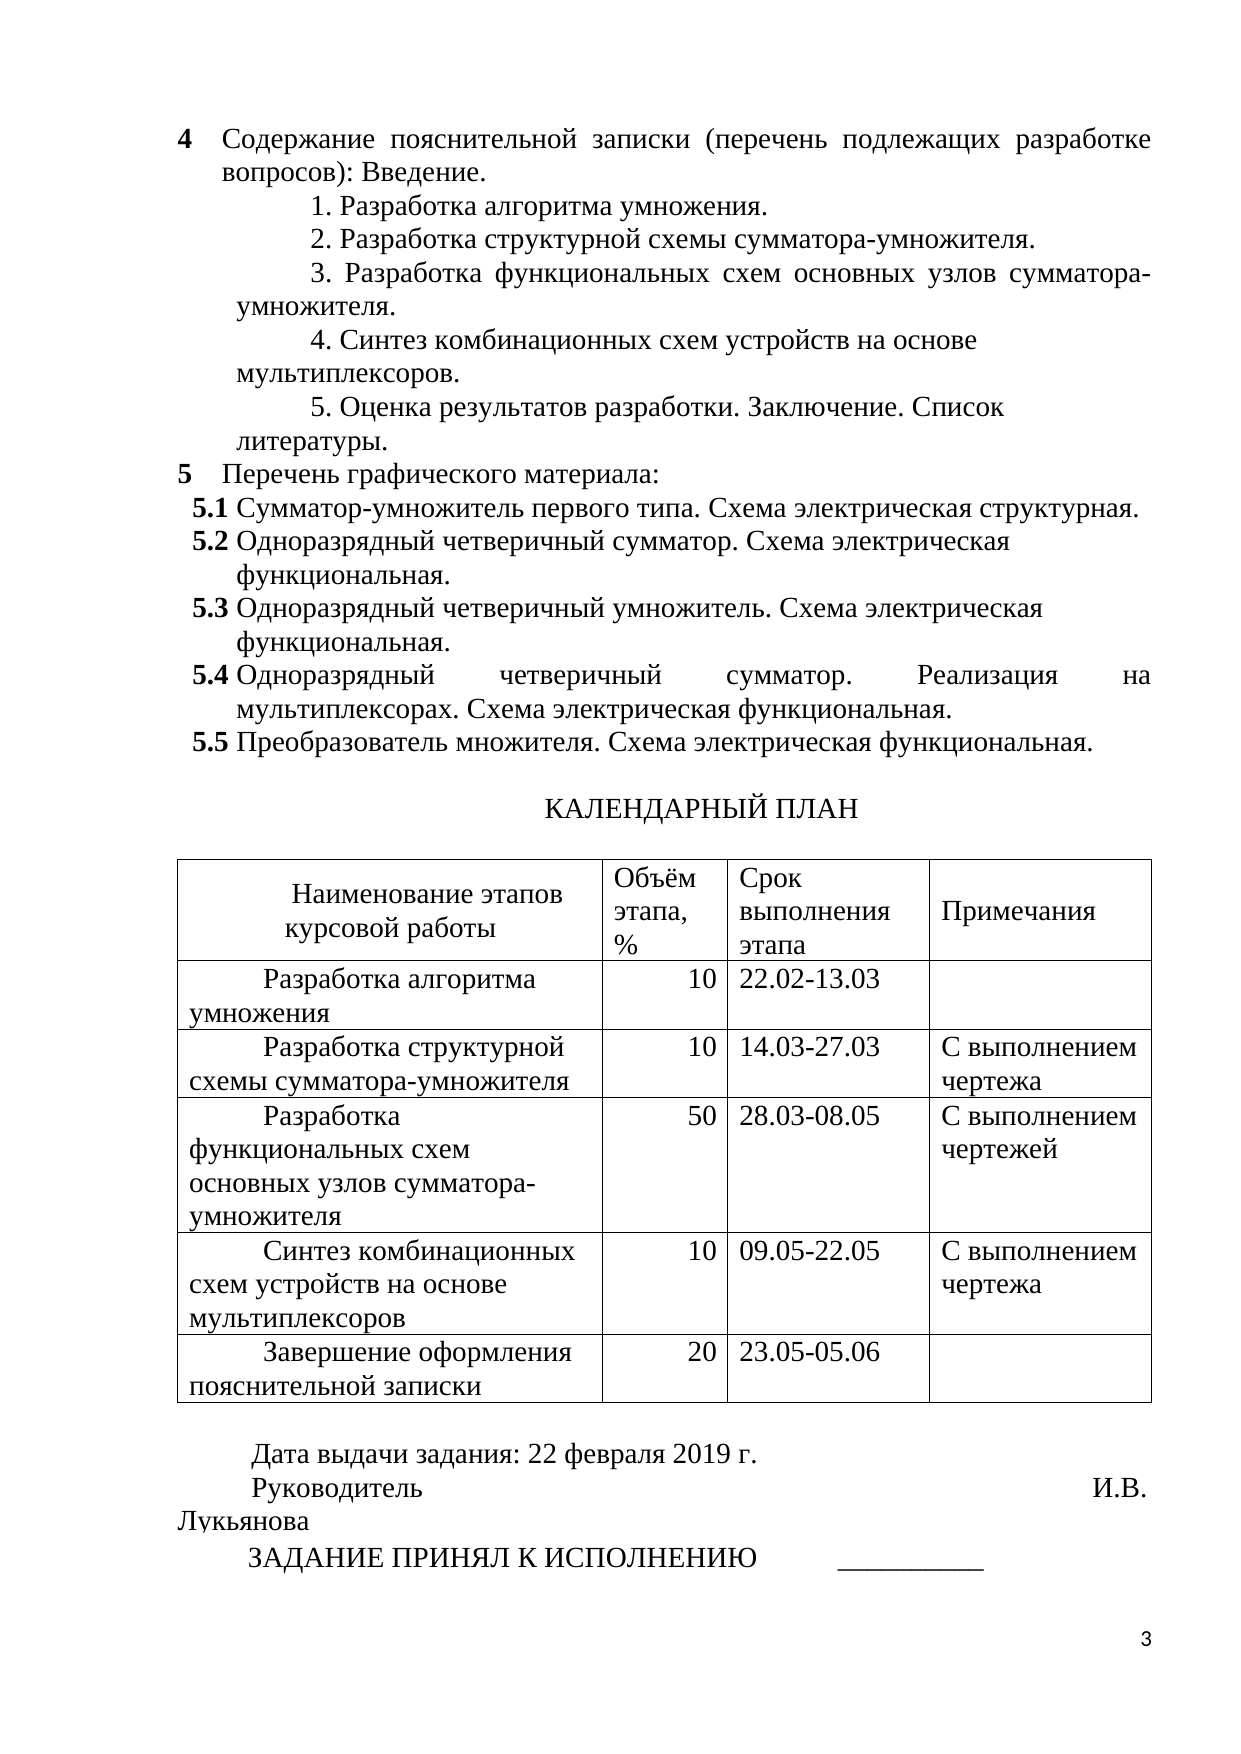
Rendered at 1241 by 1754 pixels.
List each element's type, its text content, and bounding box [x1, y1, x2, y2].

table_cell Разработка функциональных схем основных узлов сумматора-умножителя [178, 1098, 602, 1232]
list Преобразователь множителя. Схема электрическая функциональная. [192, 724, 1152, 758]
table_cell С выполнением чертежей [930, 1098, 1151, 1232]
table_cell 20 [603, 1335, 727, 1402]
text КАЛЕНДАРНЫЙ ПЛАН [177, 792, 1152, 825]
table_header Примечания [930, 860, 1151, 960]
list Сумматор-умножитель первого типа. Схема электрическая структурная. [192, 490, 1152, 523]
text 5. Оценка результатов разработки. Заключение. Список литературы. [236, 389, 1152, 456]
text 2. Разработка структурной схемы сумматора-умножителя. [236, 221, 1152, 255]
table_cell Разработка структурной схемы сумматора-умножителя [178, 1030, 602, 1097]
table_cell 10 [603, 1233, 727, 1333]
table_cell С выполнением чертежа [930, 1030, 1151, 1097]
table_header Наименование этапов курсовой работы [178, 860, 602, 960]
table_cell Завершение оформления пояснительной записки [178, 1335, 602, 1402]
list Одноразрядный четверичный сумматор. Схема электрическая функциональная. [192, 523, 1152, 590]
table_header Объём этапа, % [603, 860, 727, 960]
table_cell 50 [603, 1098, 727, 1232]
text Руководитель И.В. Лукьянова [177, 1470, 1152, 1537]
table_cell Разработка алгоритма умножения [178, 961, 602, 1028]
table_cell 22.02-13.03 [728, 961, 929, 1028]
table_cell Синтез комбинационных схем устройств на основе мультиплексоров [178, 1233, 602, 1333]
table_cell 09.05-22.05 [728, 1233, 929, 1333]
table_header Срок выполнения этапа [728, 860, 929, 960]
text 4. Синтез комбинационных схем устройств на основе мультиплексоров. [236, 322, 1152, 389]
table_cell [930, 961, 1151, 1028]
list Одноразрядный четверичный умножитель. Схема электрическая функциональная. [192, 590, 1152, 657]
table_cell 14.03-27.03 [728, 1030, 929, 1097]
table_cell 28.03-08.05 [728, 1098, 929, 1232]
table_cell 10 [603, 1030, 727, 1097]
text 1. Разработка алгоритма умножения. [236, 188, 1152, 221]
table_cell 10 [603, 961, 727, 1028]
text 3. Разработка функциональных схем основных узлов сумматора-умножителя. [236, 255, 1152, 322]
table_cell [930, 1335, 1151, 1402]
list Содержание пояснительной записки (перечень подлежащих разработке вопросов): Введение. [177, 121, 1152, 188]
text Дата выдачи задания: 22 февраля 2019 г. [177, 1436, 1152, 1470]
table_cell С выполнением чертежа [930, 1233, 1151, 1333]
table_cell 23.05-05.06 [728, 1335, 929, 1402]
list Перечень графического материала: [177, 456, 1152, 490]
list Одноразрядный четверичный сумматор. Реализация на мультиплексорах. Схема электрическая функциональная. [192, 657, 1152, 724]
